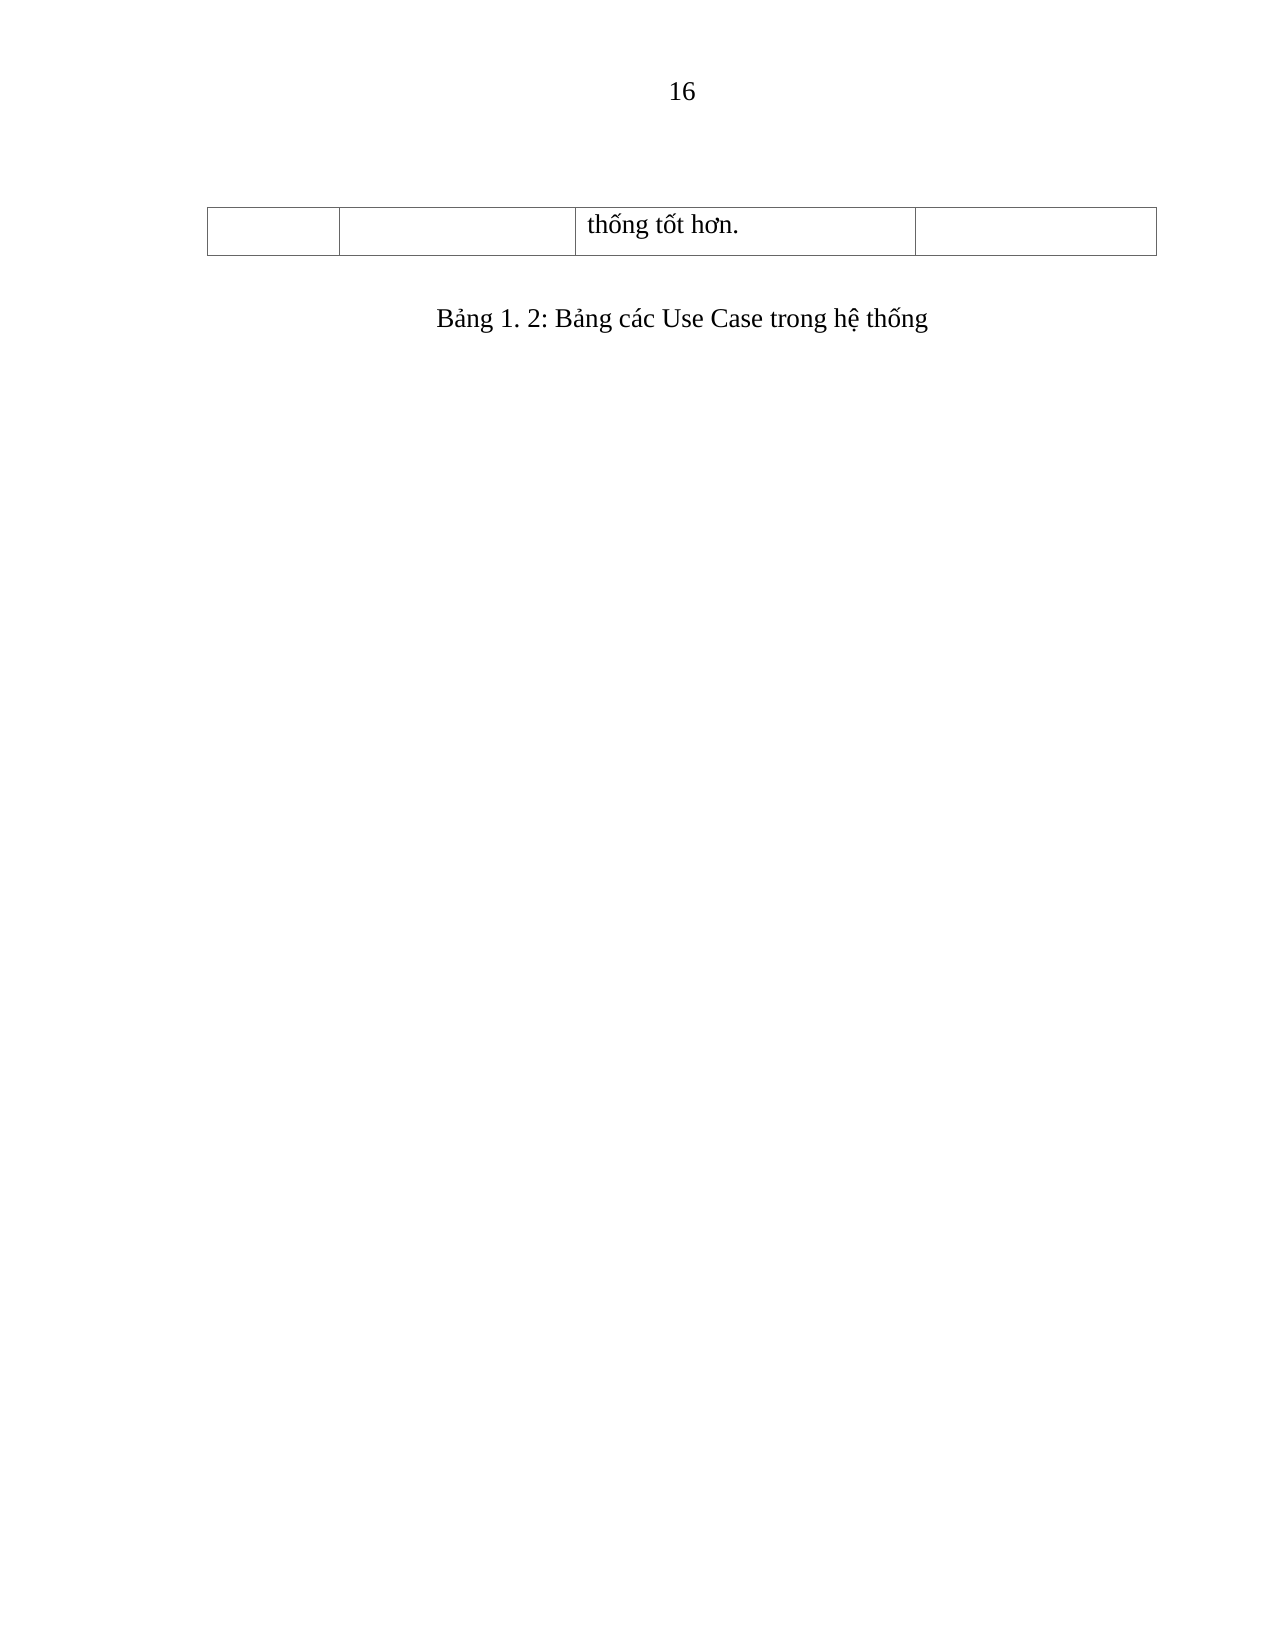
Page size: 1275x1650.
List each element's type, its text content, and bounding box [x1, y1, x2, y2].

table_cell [340, 208, 575, 254]
text Bảng 1. 2: Bảng các Use Case trong hệ thống [207, 302, 1157, 333]
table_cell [576, 208, 915, 254]
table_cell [916, 208, 1156, 254]
table_cell UC26 [208, 208, 339, 254]
